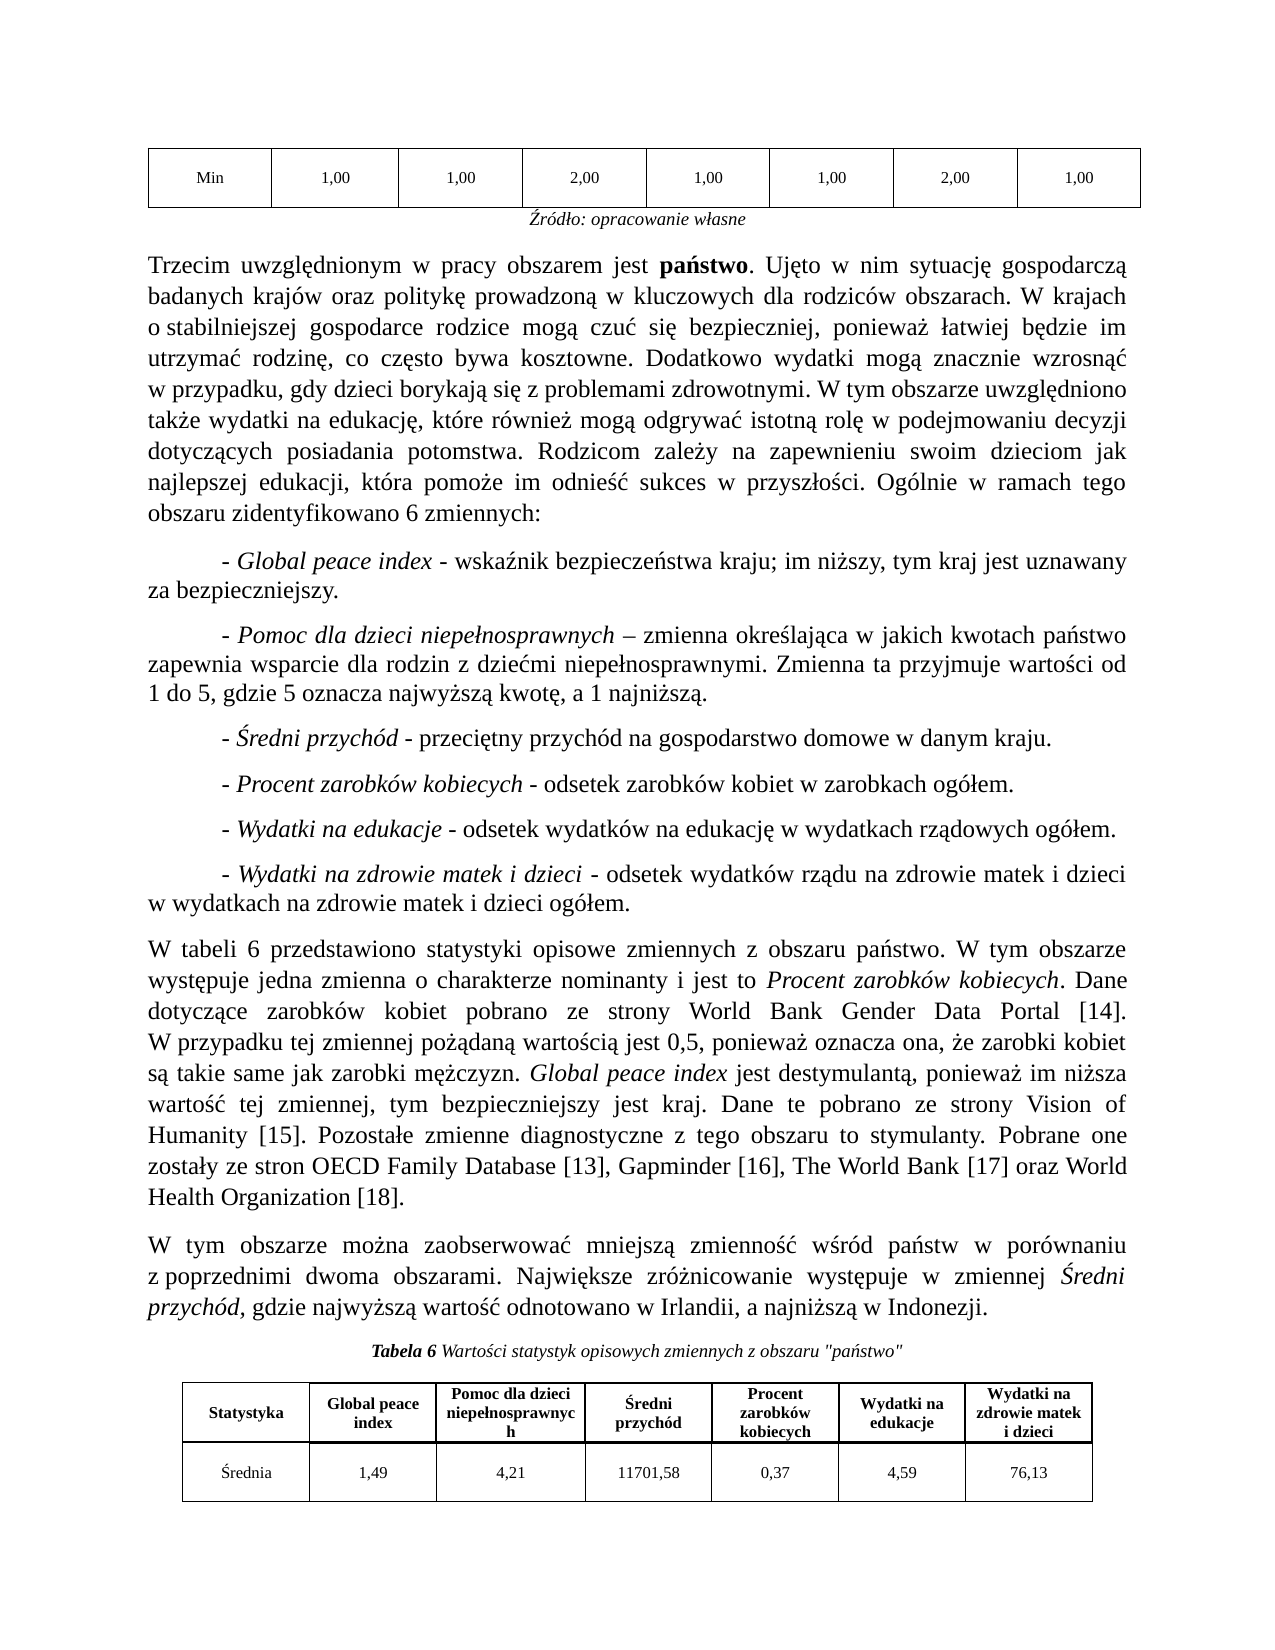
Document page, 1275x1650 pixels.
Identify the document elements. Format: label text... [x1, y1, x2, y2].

text - Średni przychód - przeciętny przychód na gospodarstwo domowe w danym kraju. [148, 723, 1127, 752]
text - Procent zarobków kobiecych - odsetek zarobków kobiet w zarobkach ogółem. [148, 769, 1127, 797]
table_cell 1,00 [399, 149, 522, 207]
table_header Statystyka [183, 1383, 309, 1441]
table_header Procent zarobków kobiecych [713, 1384, 838, 1441]
text Źródło: opracowanie własne [148, 208, 1127, 229]
table_cell Średnia [183, 1443, 309, 1501]
table_cell 2,00 [523, 149, 646, 207]
table_header Wydatki na edukacje [840, 1384, 964, 1441]
text - Pomoc dla dzieci niepełnosprawnych – zmienna określająca w jakich kwotach państwo zapewnia wsparcie dla rodzin z dziećmi niepełnosprawnymi. Zmienna ta przyjmuje wartości od 1 do 5, gdzie 5 oznacza najwyższą kwotę, a 1 najniższą. [148, 620, 1127, 707]
table_cell 1,00 [647, 149, 769, 207]
table_cell 1,49 [310, 1444, 436, 1501]
table_cell 1,00 [1018, 149, 1140, 207]
table_cell 4,21 [437, 1444, 585, 1501]
text - Global peace index - wskaźnik bezpieczeństwa kraju; im niższy, tym kraj jest uznawany za bezpieczniejszy. [148, 546, 1127, 604]
table_cell Min [149, 149, 271, 207]
table_header Pomoc dla dzieci niepełnosprawnych [437, 1384, 584, 1441]
table_cell 2,00 [894, 149, 1017, 207]
text Tabela 6 Wartości statystyk opisowych zmiennych z obszaru "państwo" [148, 1339, 1127, 1361]
table_cell 11701,58 [586, 1444, 711, 1501]
table_cell 1,00 [272, 149, 398, 207]
table_cell 76,13 [966, 1444, 1092, 1501]
table_cell 0,37 [712, 1444, 838, 1501]
text W tabeli 6 przedstawiono statystyki opisowe zmiennych z obszaru państwo. W tym obszarze występuje jedna zmienna o charakterze nominanty i jest to Procent zarobków kobiecych. Dane dotyczące zarobków kobiet pobrano ze strony World Bank Gender Data Portal [14]. W przypadku tej zmiennej pożądaną wartością jest 0,5, ponieważ oznacza ona, że zarobki kobiet są takie same jak zarobki mężczyzn. Global peace index jest destymulantą, ponieważ im niższa wartość tej zmiennej, tym bezpieczniejszy jest kraj. Dane te pobrano ze strony Vision of Humanity [15]. Pozostałe zmienne diagnostyczne z tego obszaru to stymulanty. Pobrane one zostały ze stron OECD Family Database [13], Gapminder [16], The World Bank [17] oraz World Health Organization [18]. [148, 934, 1127, 1211]
table_header Global peace index [310, 1384, 435, 1441]
table_cell 1,00 [770, 149, 893, 207]
table_header Wydatki na zdrowie matek i dzieci [966, 1384, 1091, 1441]
table_header Średni przychód [586, 1384, 711, 1441]
text - Wydatki na edukacje - odsetek wydatków na edukację w wydatkach rządowych ogółem. [148, 814, 1127, 843]
table_cell 4,59 [839, 1444, 965, 1501]
text W tym obszarze można zaobserwować mniejszą zmienność wśród państw w porównaniu z poprzednimi dwoma obszarami. Największe zróżnicowanie występuje w zmiennej Średni przychód, gdzie najwyższą wartość odnotowano w Irlandii, a najniższą w Indonezji. [148, 1230, 1127, 1321]
text - Wydatki na zdrowie matek i dzieci - odsetek wydatków rządu na zdrowie matek i dzieci w wydatkach na zdrowie matek i dzieci ogółem. [148, 859, 1127, 917]
text Trzecim uwzględnionym w pracy obszarem jest państwo. Ujęto w nim sytuację gospodarczą badanych krajów oraz politykę prowadzoną w kluczowych dla rodziców obszarach. W krajach o stabilniejszej gospodarce rodzice mogą czuć się bezpieczniej, ponieważ łatwiej będzie im utrzymać rodzinę, co często bywa kosztowne. Dodatkowo wydatki mogą znacznie wzrosnąć w przypadku, gdy dzieci borykają się z problemami zdrowotnymi. W tym obszarze uwzględniono także wydatki na edukację, które również mogą odgrywać istotną rolę w podejmowaniu decyzji dotyczących posiadania potomstwa. Rodzicom zależy na zapewnieniu swoim dzieciom jak najlepszej edukacji, która pomoże im odnieść sukces w przyszłości. Ogólnie w ramach tego obszaru zidentyfikowano 6 zmiennych: [148, 250, 1127, 527]
